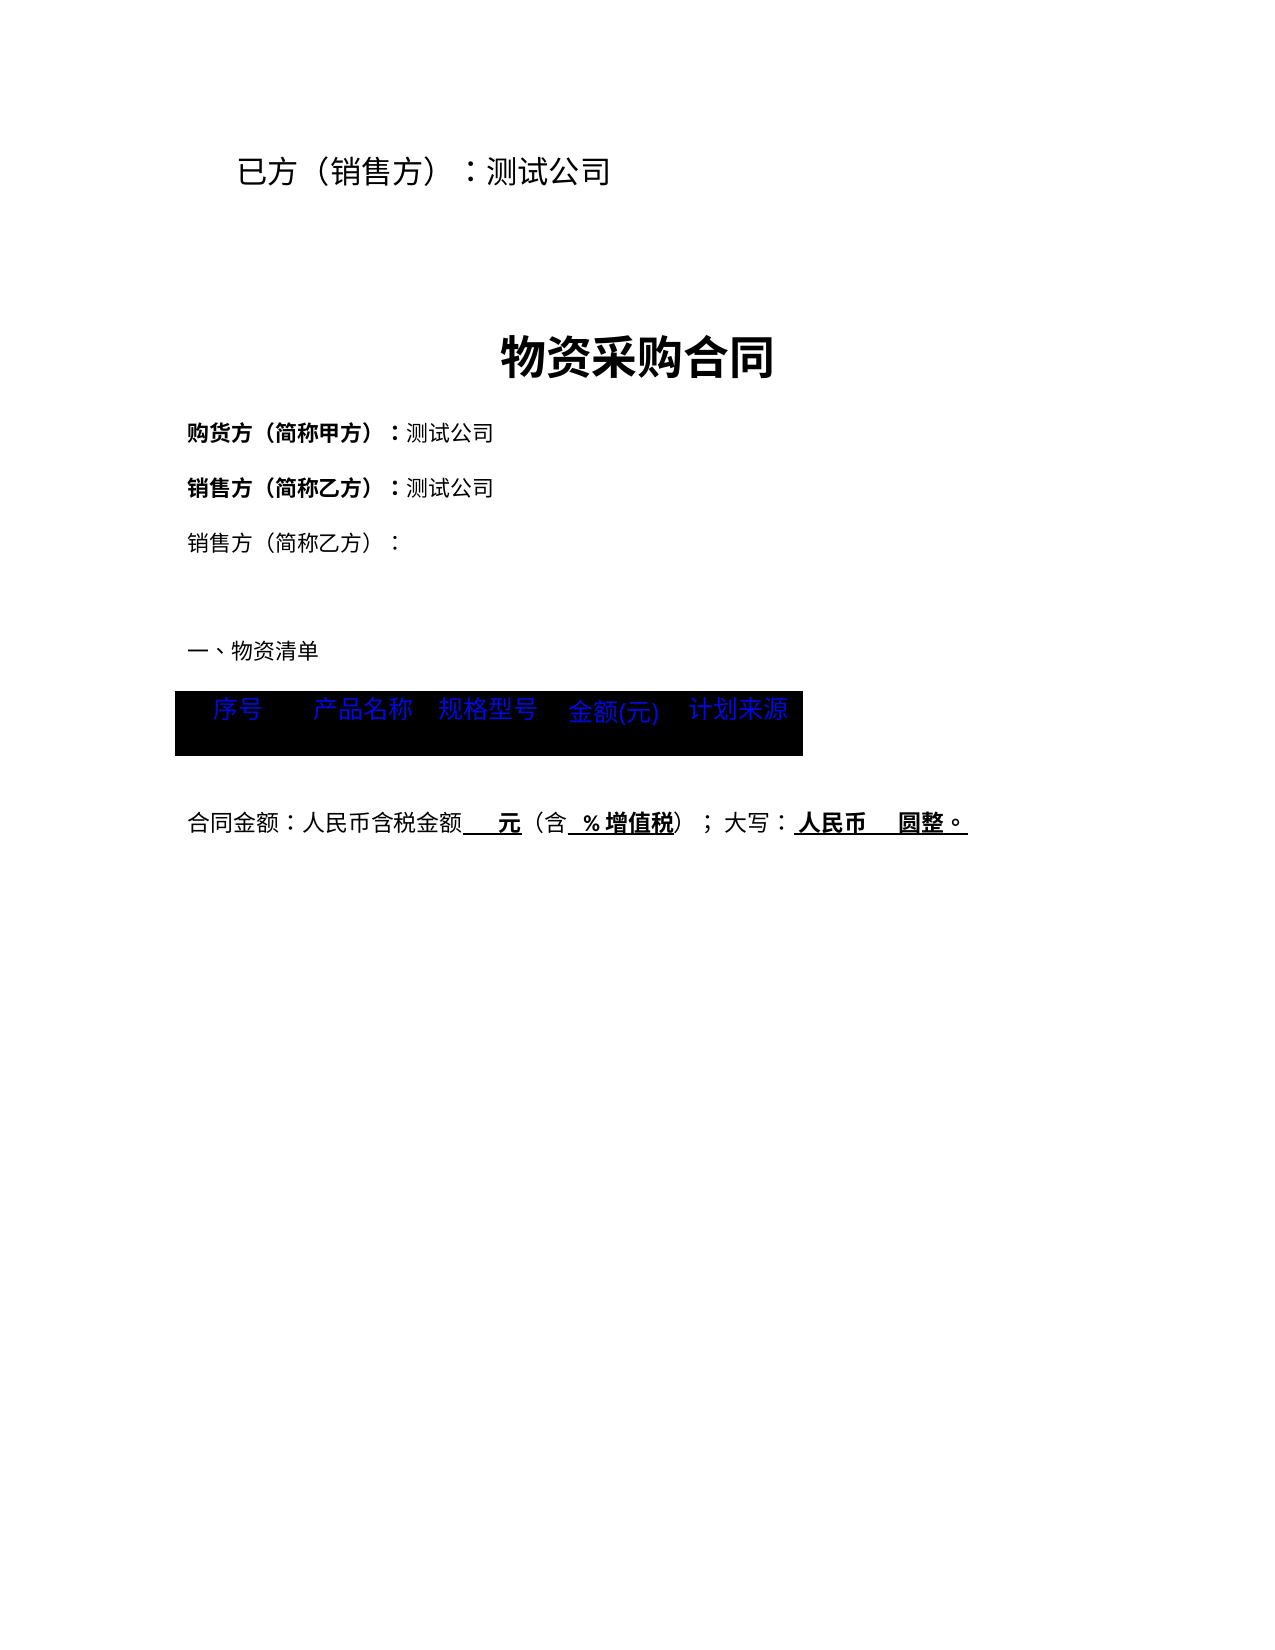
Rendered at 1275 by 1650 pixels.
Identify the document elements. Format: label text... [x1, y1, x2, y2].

table_header 规格型号 [428, 695, 550, 753]
text 销售方（简称乙方）：测试公司 [187, 473, 1087, 503]
text 已方（销售方）：测试公司 [187, 150, 1087, 193]
table_header 产品名称 [303, 695, 425, 753]
text 物资采购合同 [187, 326, 1087, 388]
text 一、物资清单 [187, 636, 1087, 666]
table_header 计划来源 [678, 695, 800, 753]
table_header 序号 [178, 695, 300, 753]
text 销售方（简称乙方）： [187, 528, 1087, 558]
text 购货方（简称甲方）：测试公司 [187, 418, 1087, 448]
table_header 金额(元) [553, 695, 675, 753]
text 合同金额：人民币含税金额 元（含 % 增值税）； 大写： 人民币 圆整。 [187, 809, 1087, 837]
